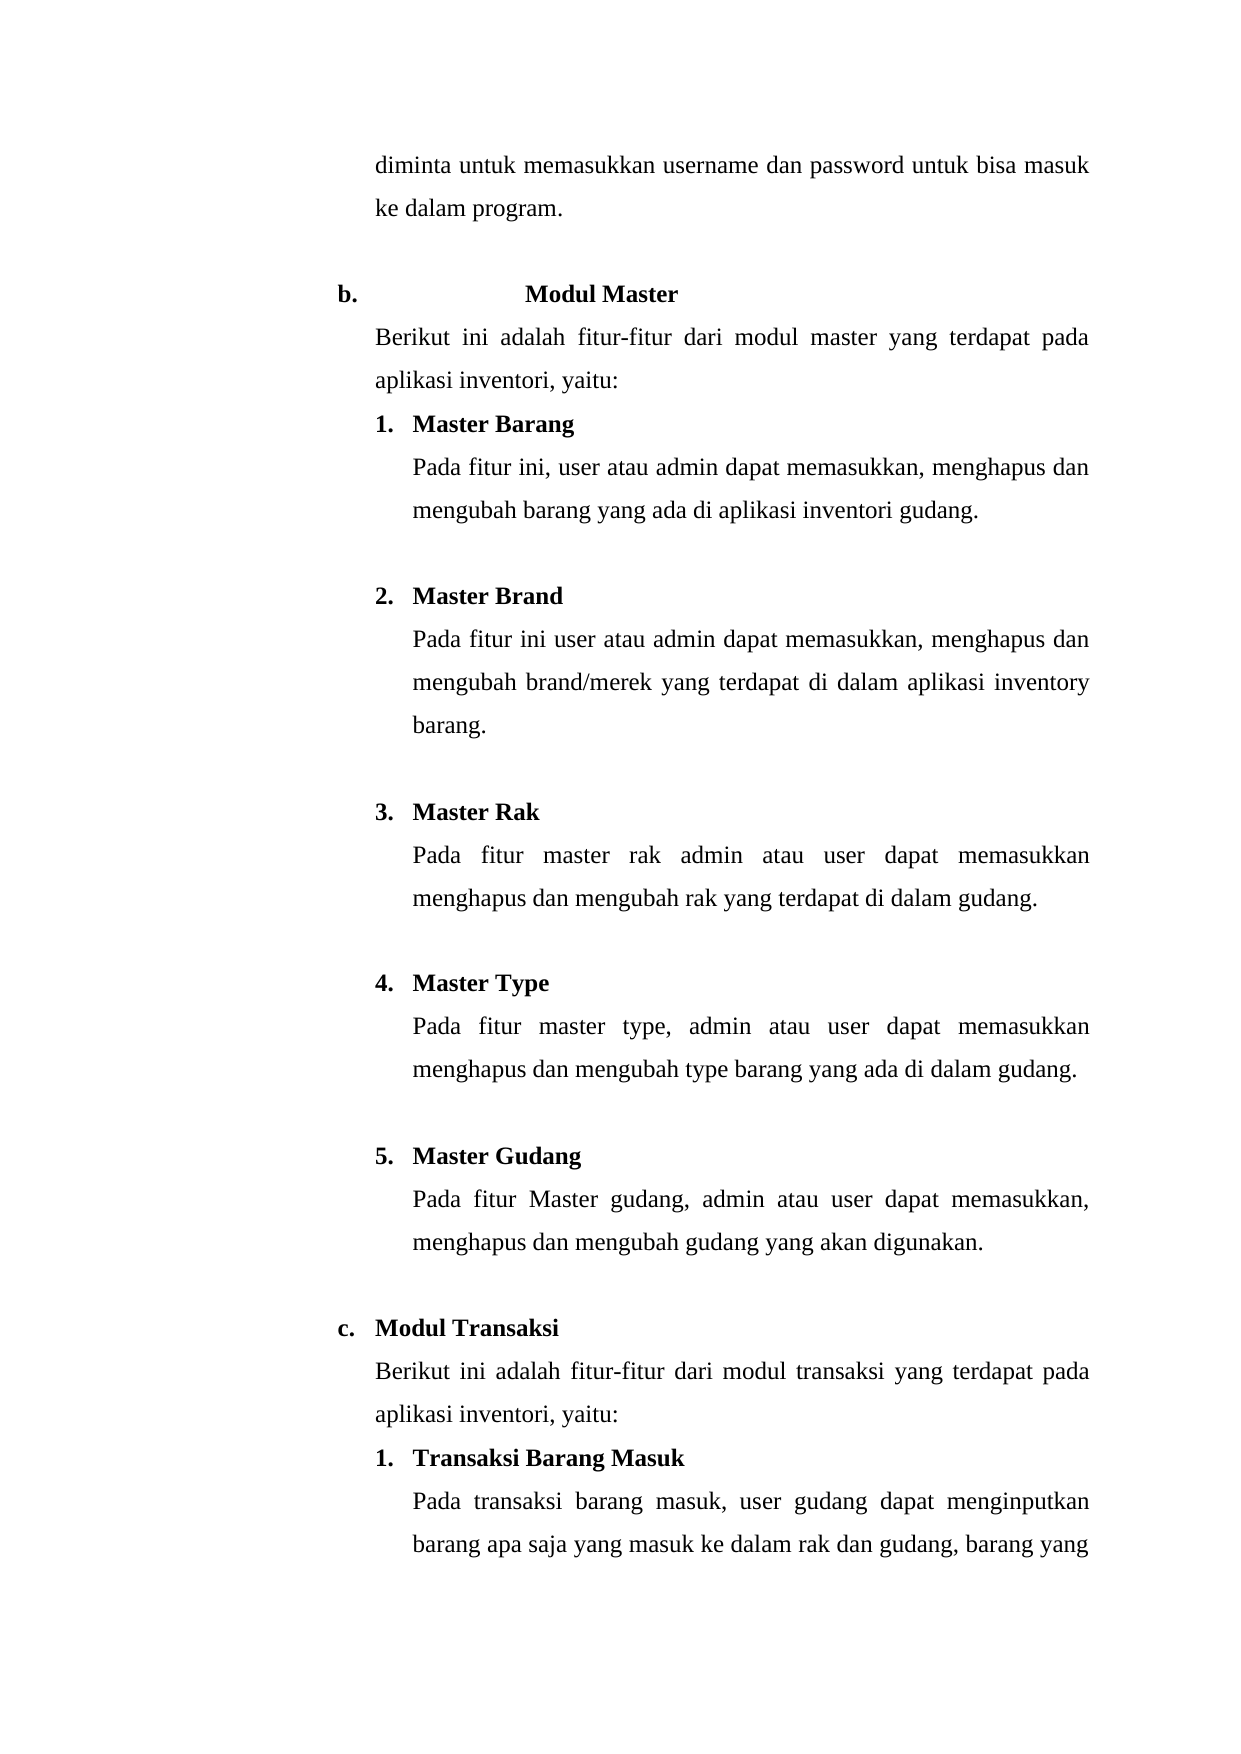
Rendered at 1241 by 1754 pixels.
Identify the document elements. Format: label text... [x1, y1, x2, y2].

list Pada fitur master rak admin atau user dapat memasukkan menghapus dan mengubah rak yang terdapat di dalam gudang. [412, 840, 1090, 912]
list Modul Master [337, 279, 1090, 308]
list Berikut ini adalah fitur-fitur dari modul master yang terdapat pada aplikasi inventori, yaitu: [375, 322, 1090, 394]
list Master Brand [375, 581, 1090, 610]
list Modul Transaksi [337, 1313, 1090, 1342]
list Transaksi Barang Masuk [375, 1443, 1090, 1471]
list Pada fitur Master gudang, admin atau user dapat memasukkan, menghapus dan mengubah gudang yang akan digunakan. [412, 1184, 1090, 1256]
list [412, 1486, 1090, 1558]
list Master Rak [375, 797, 1090, 826]
list Master Type [375, 968, 1090, 997]
list Pada fitur master type, admin atau user dapat memasukkan menghapus dan mengubah type barang yang ada di dalam gudang. [412, 1011, 1090, 1083]
list Pada fitur ini user atau admin dapat memasukkan, menghapus dan mengubah brand/merek yang terdapat di dalam aplikasi inventory barang. [412, 624, 1090, 739]
list Berikut ini adalah fitur-fitur dari modul transaksi yang terdapat pada aplikasi inventori, yaitu: [375, 1356, 1090, 1428]
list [375, 150, 1090, 222]
list Pada fitur ini, user atau admin dapat memasukkan, menghapus dan mengubah barang yang ada di aplikasi inventori gudang. [412, 452, 1090, 524]
list Master Gudang [375, 1141, 1090, 1169]
list Master Barang [375, 409, 1090, 437]
